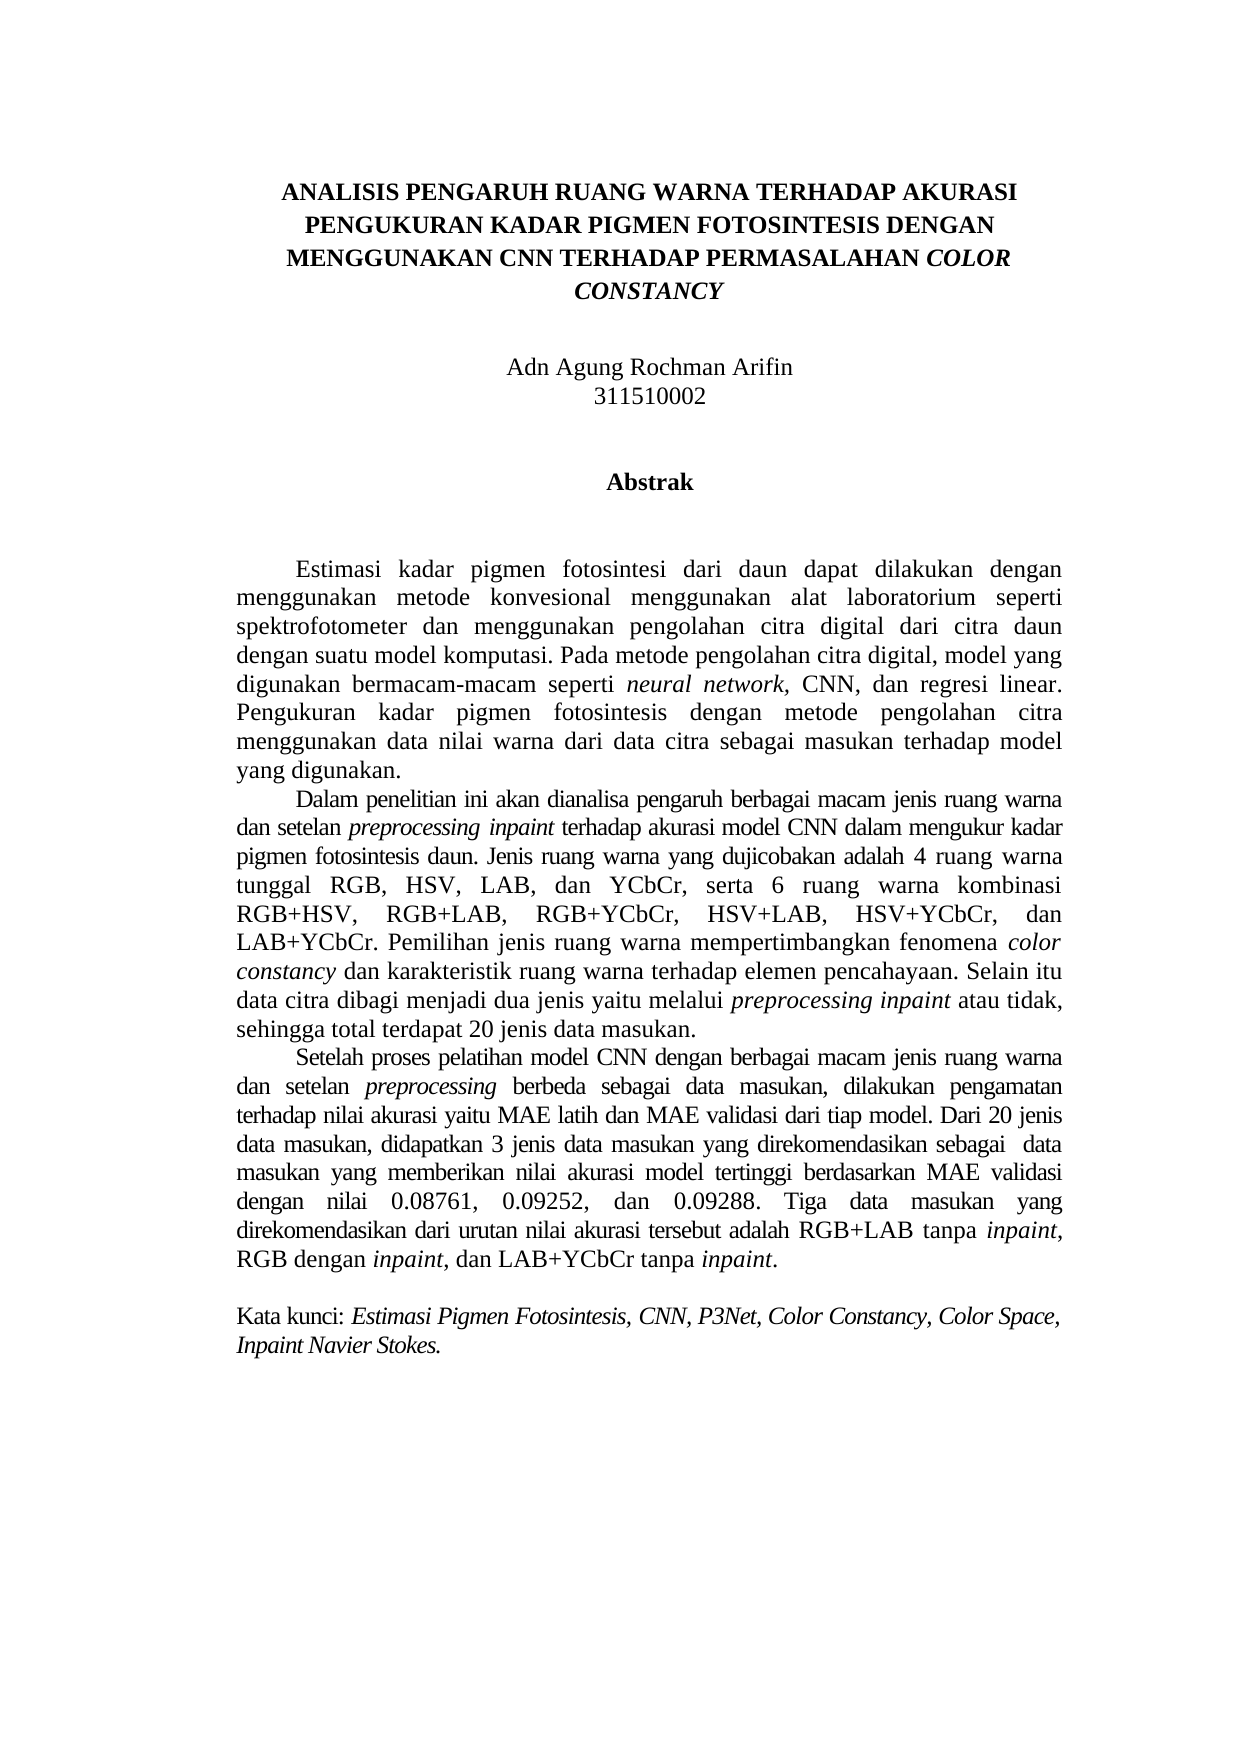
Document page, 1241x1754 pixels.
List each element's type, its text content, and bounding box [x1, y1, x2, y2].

text 311510002 [236, 381, 1063, 410]
text Adn Agung Rochman Arifin [236, 352, 1063, 381]
text Kata kunci: Estimasi Pigmen Fotosintesis, CNN, P3Net, Color Constancy, Color Space, Inpaint Navier Stokes. [236, 1301, 1063, 1359]
text ANALISIS PENGARUH RUANG WARNA TERHADAP AKURASI PENGUKURAN KADAR PIGMEN FOTOSINTESIS DENGAN MENGGUNAKAN CNN TERHADAP PERMASALAHAN COLOR CONSTANCY [236, 177, 1063, 305]
text Dalam penelitian ini akan dianalisa pengaruh berbagai macam jenis ruang warna dan setelan preprocessing inpaint terhadap akurasi model CNN dalam mengukur kadar pigmen fotosintesis daun. Jenis ruang warna yang dujicobakan adalah 4 ruang warna tunggal RGB, HSV, LAB, dan YCbCr, serta 6 ruang warna kombinasi RGB+HSV, RGB+LAB, RGB+YCbCr, HSV+LAB, HSV+YCbCr, dan LAB+YCbCr. Pemilihan jenis ruang warna mempertimbangkan fenomena color constancy dan karakteristik ruang warna terhadap elemen pencahayaan. Selain itu data citra dibagi menjadi dua jenis yaitu melalui preprocessing inpaint atau tidak, sehingga total terdapat 20 jenis data masukan. [236, 784, 1063, 1042]
text Setelah proses pelatihan model CNN dengan berbagai macam jenis ruang warna dan setelan preprocessing berbeda sebagai data masukan, dilakukan pengamatan terhadap nilai akurasi yaitu MAE latih dan MAE validasi dari tiap model. Dari 20 jenis data masukan, didapatkan 3 jenis data masukan yang direkomendasikan sebagai data masukan yang memberikan nilai akurasi model tertinggi berdasarkan MAE validasi dengan nilai 0.08761, 0.09252, dan 0.09288. Tiga data masukan yang direkomendasikan dari urutan nilai akurasi tersebut adalah RGB+LAB tanpa inpaint, RGB dengan inpaint, dan LAB+YCbCr tanpa inpaint. [236, 1042, 1063, 1272]
text Estimasi kadar pigmen fotosintesi dari daun dapat dilakukan dengan menggunakan metode konvesional menggunakan alat laboratorium seperti spektrofotometer dan menggunakan pengolahan citra digital dari citra daun dengan suatu model komputasi. Pada metode pengolahan citra digital, model yang digunakan bermacam-macam seperti neural network, CNN, dan regresi linear. Pengukuran kadar pigmen fotosintesis dengan metode pengolahan citra menggunakan data nilai warna dari data citra sebagai masukan terhadap model yang digunakan. [236, 554, 1063, 784]
text Abstrak [236, 467, 1063, 496]
